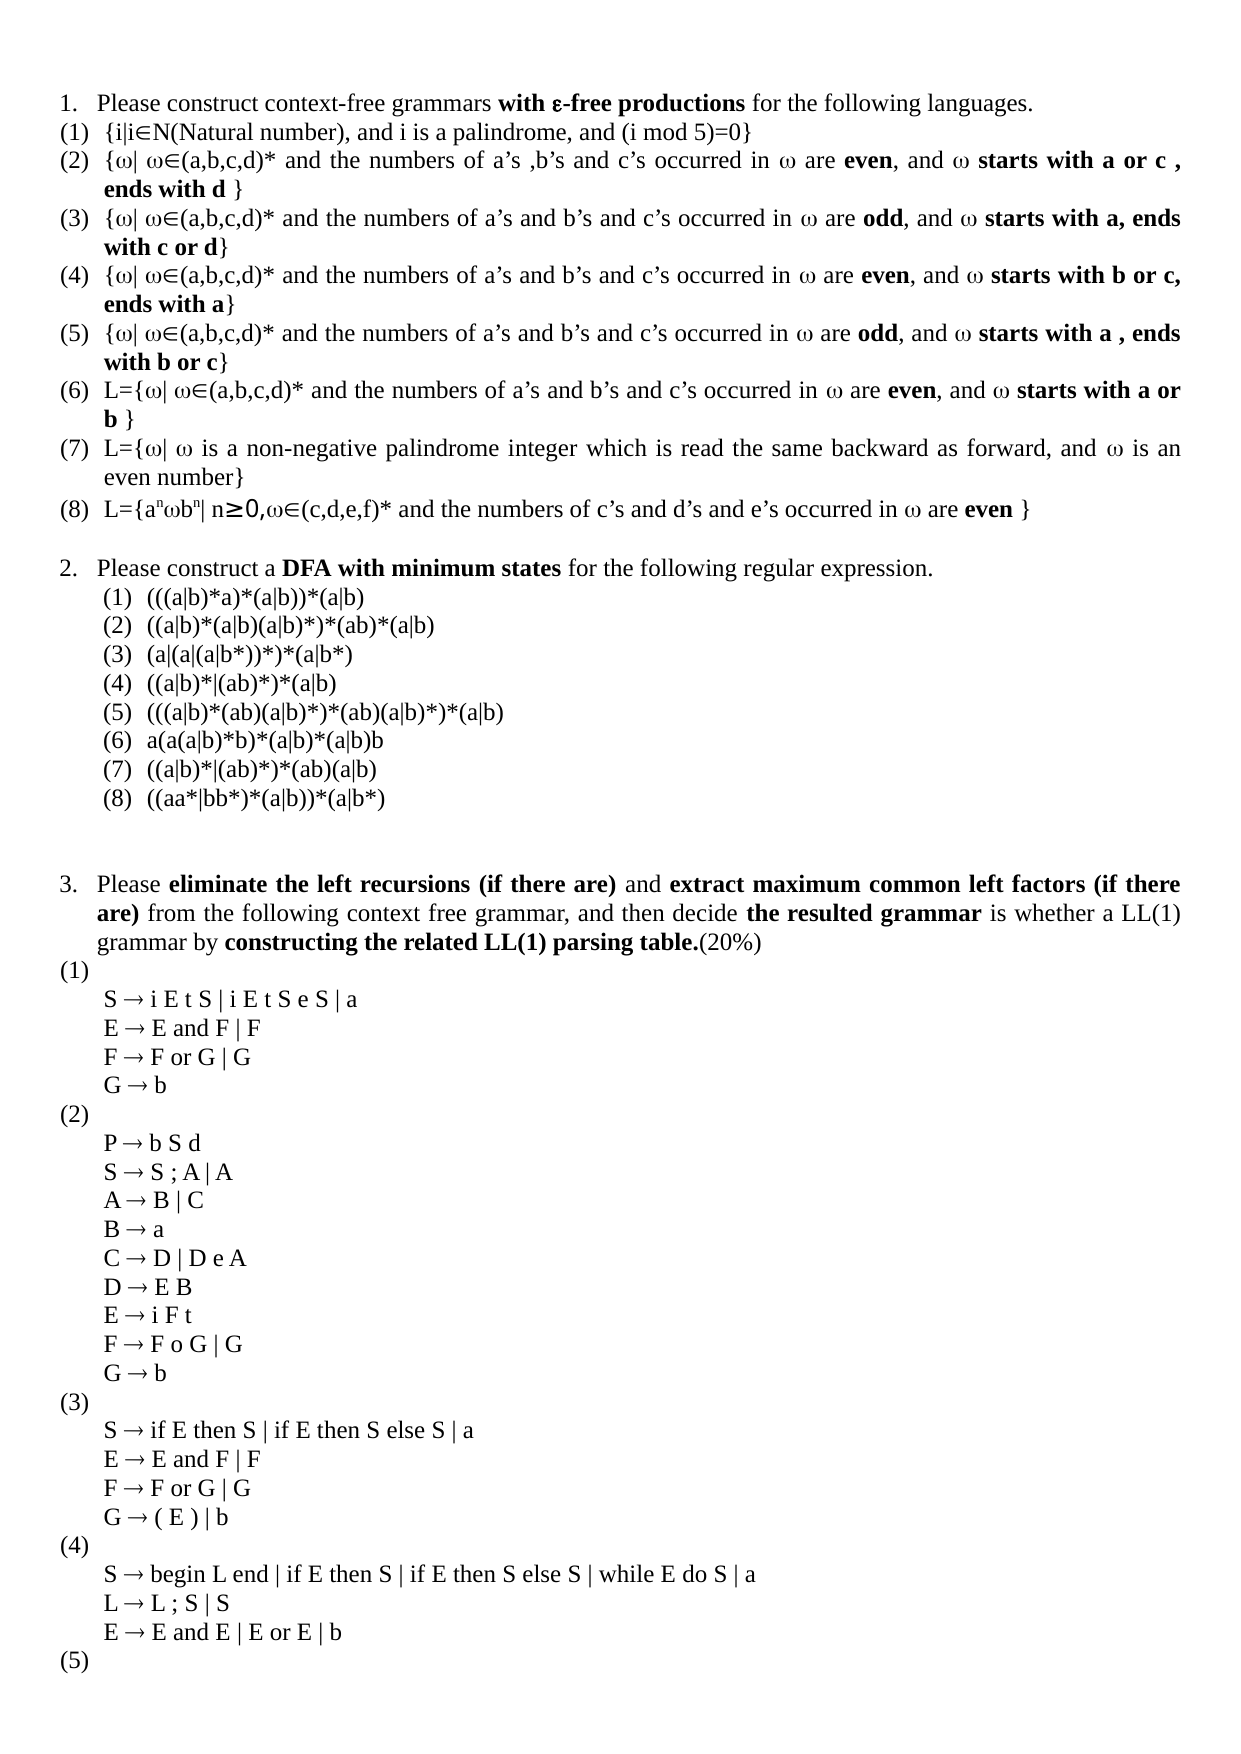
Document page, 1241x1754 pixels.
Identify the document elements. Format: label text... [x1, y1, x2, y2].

text S if E then S | if E then S else S | a [59, 1416, 1181, 1444]
list {| (a,b,c,d)* and the numbers of a’s and b’s and c’s occurred in are odd, and starts with a, ends with c or d} [60, 203, 1181, 260]
text B a [59, 1214, 1181, 1243]
list ((a|b)*(a|b)(a|b)*)*(ab)*(a|b) [103, 611, 1181, 639]
text E i F t [59, 1301, 1181, 1329]
list {| (a,b,c,d)* and the numbers of a’s and b’s and c’s occurred in are odd, and starts with a , ends with b or c} [60, 318, 1181, 375]
list ((aa*|bb*)*(a|b))*(a|b*) [103, 783, 1181, 812]
list a(a(a|b)*b)*(a|b)*(a|b)b [103, 726, 1181, 754]
text C D | D e A [59, 1243, 1181, 1272]
list {i|iN(Natural number), and i is a palindrome, and (i mod 5)=0} [60, 117, 1181, 145]
text G ( E ) | b [59, 1502, 1181, 1531]
list L={anbn| n≥0,(c,d,e,f)* and the numbers of c’s and d’s and e’s occurred in are even } [60, 490, 1181, 524]
list L={| is a non-negative palindrome integer which is read the same backward as forward, and is an even number} [60, 433, 1181, 490]
list L={| (a,b,c,d)* and the numbers of a’s and b’s and c’s occurred in are even, and starts with a or b } [60, 375, 1181, 433]
text D E B [59, 1272, 1181, 1301]
list ((a|b)*|(ab)*)*(a|b) [103, 668, 1181, 697]
list (((a|b)*a)*(a|b))*(a|b) [103, 582, 1181, 611]
text G b [59, 1071, 1181, 1099]
text F F or G | G [59, 1473, 1181, 1502]
text F F or G | G [59, 1042, 1181, 1071]
text E E and E | E or E | b [59, 1617, 1181, 1646]
text E E and F | F [59, 1013, 1181, 1042]
list Please construct context-free grammars with -free productions for the following languages. [59, 88, 1181, 117]
text G b [59, 1358, 1181, 1387]
list (((a|b)*(ab)(a|b)*)*(ab)(a|b)*)*(a|b) [103, 697, 1181, 726]
list {| (a,b,c,d)* and the numbers of a’s ,b’s and c’s occurred in are even, and starts with a or c , ends with d } [60, 145, 1181, 203]
list ((a|b)*|(ab)*)*(ab)(a|b) [103, 754, 1181, 783]
list Please construct a DFA with minimum states for the following regular expression. [59, 553, 1181, 582]
text F F o G | G [59, 1329, 1181, 1358]
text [59, 1559, 1181, 1588]
text S S ; A | A [59, 1157, 1181, 1186]
list {| (a,b,c,d)* and the numbers of a’s and b’s and c’s occurred in are even, and starts with b or c, ends with a} [60, 260, 1181, 318]
text P b S d [59, 1128, 1181, 1157]
text A B | C [59, 1186, 1181, 1214]
text L L ; S | S [59, 1588, 1181, 1617]
text S i E t S | i E t S e S | a [59, 984, 1181, 1013]
list (a|(a|(a|b*))*)*(a|b*) [103, 639, 1181, 668]
text E E and F | F [59, 1444, 1181, 1473]
list Please eliminate the left recursions (if there are) and extract maximum common left factors (if there are) from the following context free grammar, and then decide the resulted grammar is whether a LL(1) grammar by constructing the related LL(1) parsing table.(20%) [59, 869, 1181, 956]
